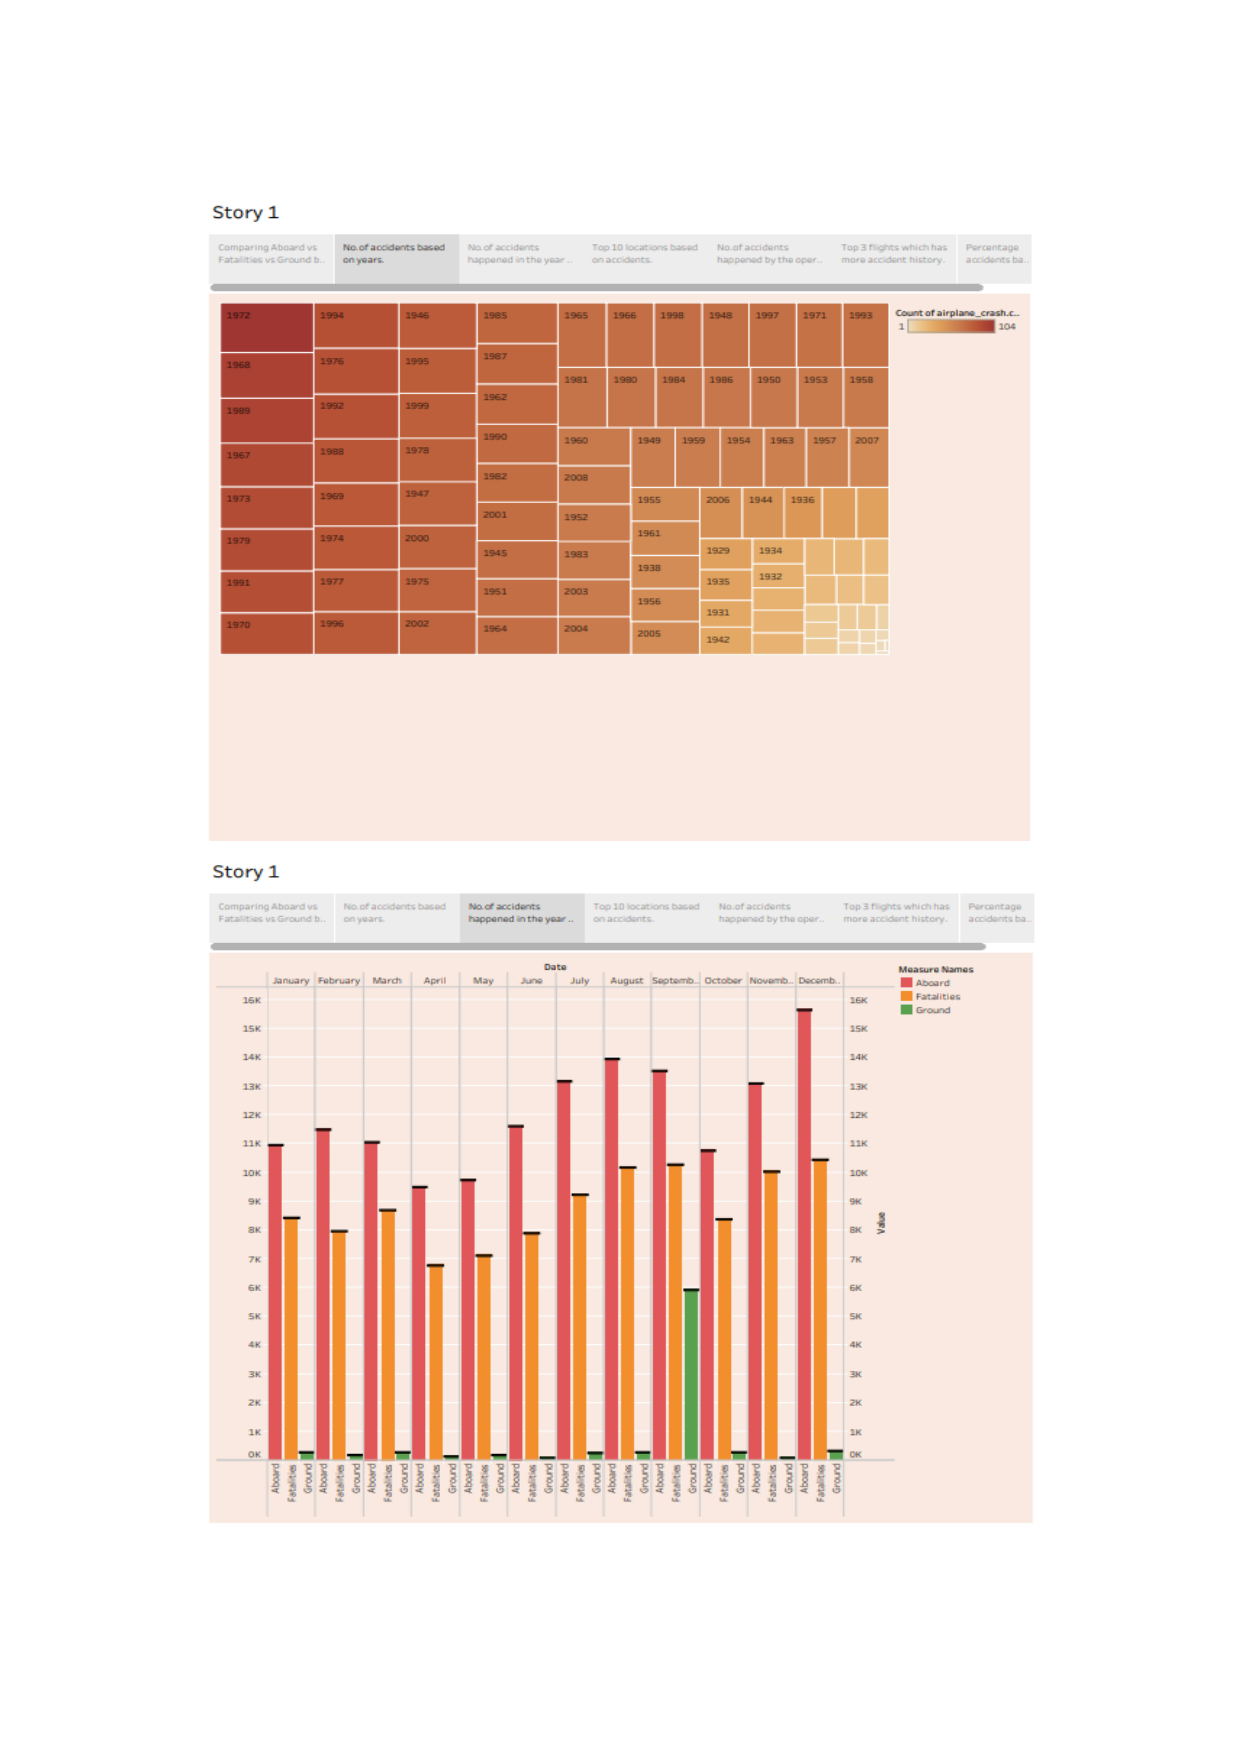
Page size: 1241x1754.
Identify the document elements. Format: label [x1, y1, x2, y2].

picture [150, 150, 1091, 841]
picture [150, 843, 1091, 1528]
